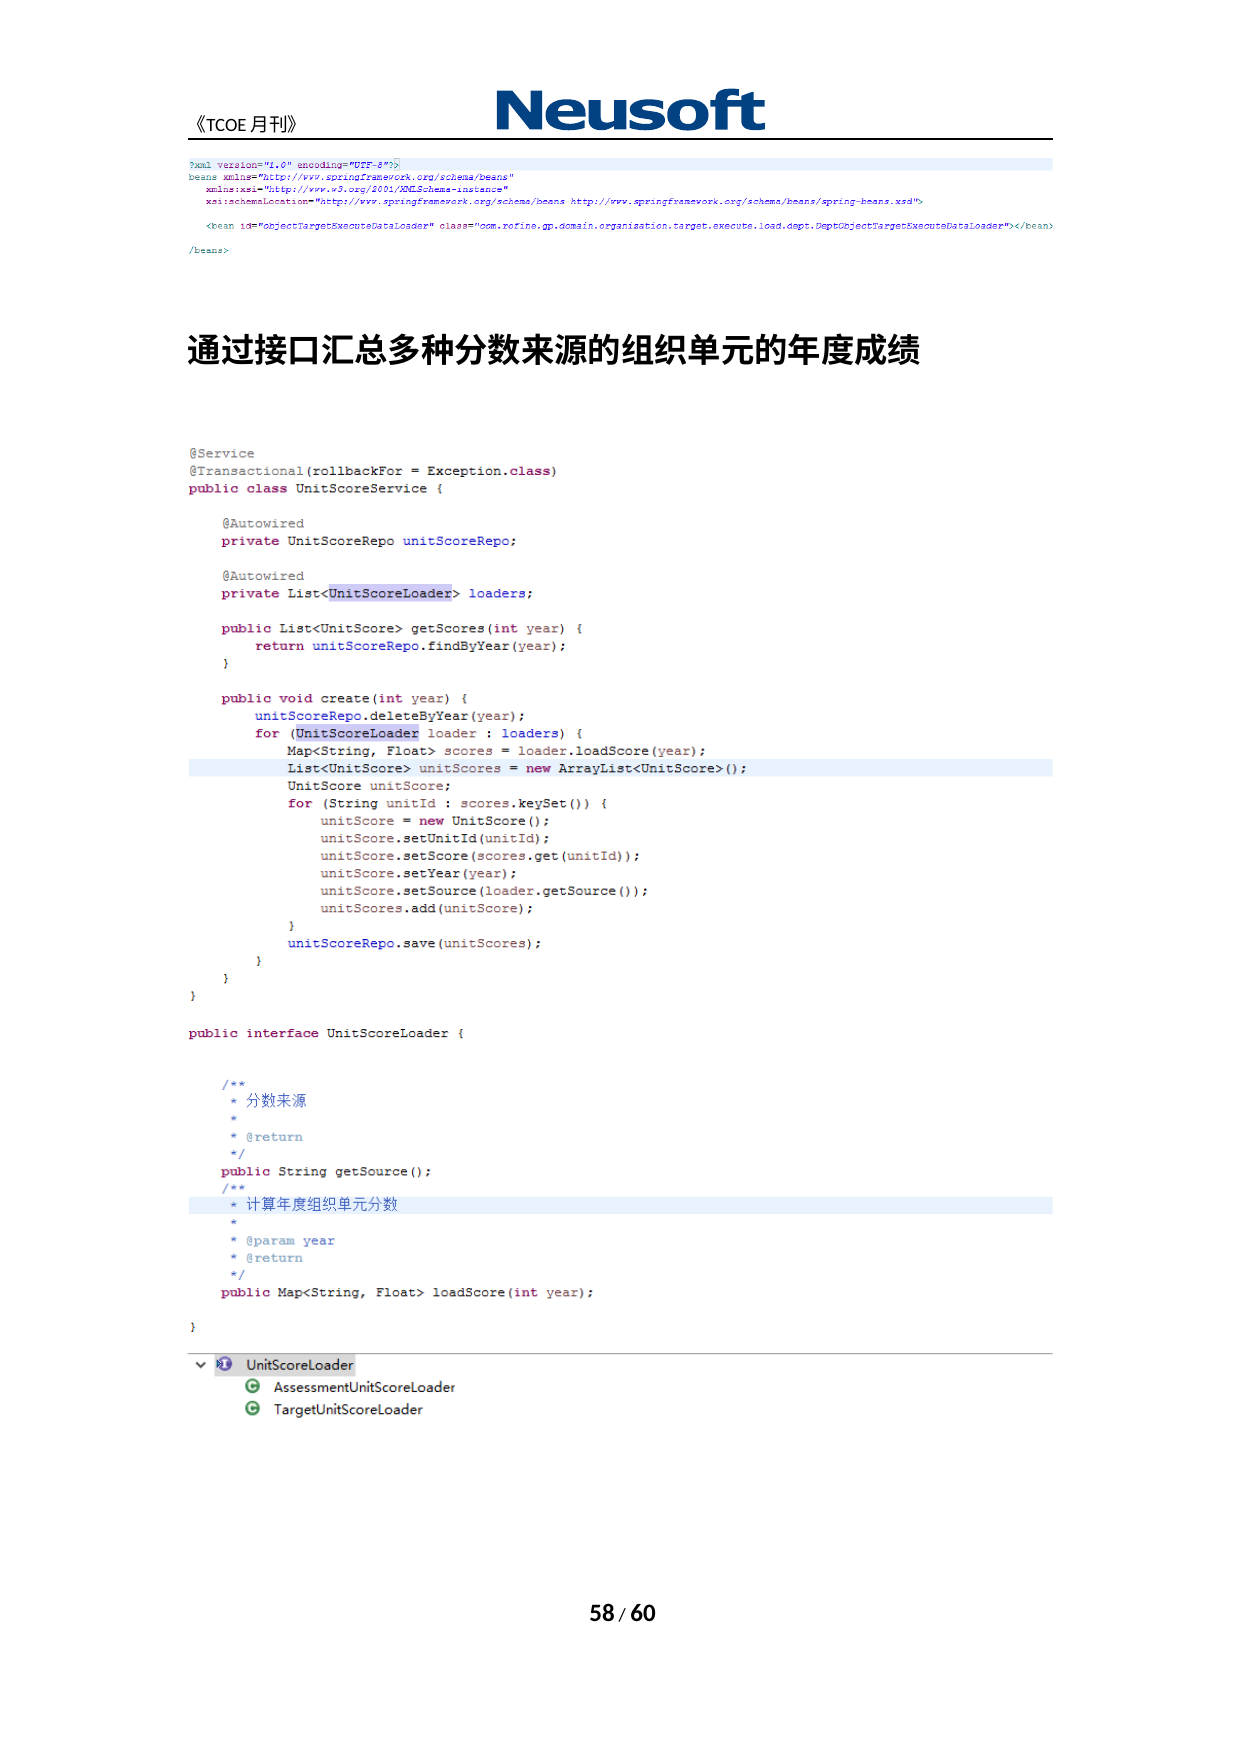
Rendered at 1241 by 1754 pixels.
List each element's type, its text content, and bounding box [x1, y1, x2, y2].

subtitle 通过接口汇总多种分数来源的组织单元的年度成绩 [187, 316, 1053, 381]
picture [187, 1352, 1053, 1461]
picture [187, 442, 1053, 1008]
picture [187, 158, 1053, 277]
picture [187, 1027, 1053, 1338]
